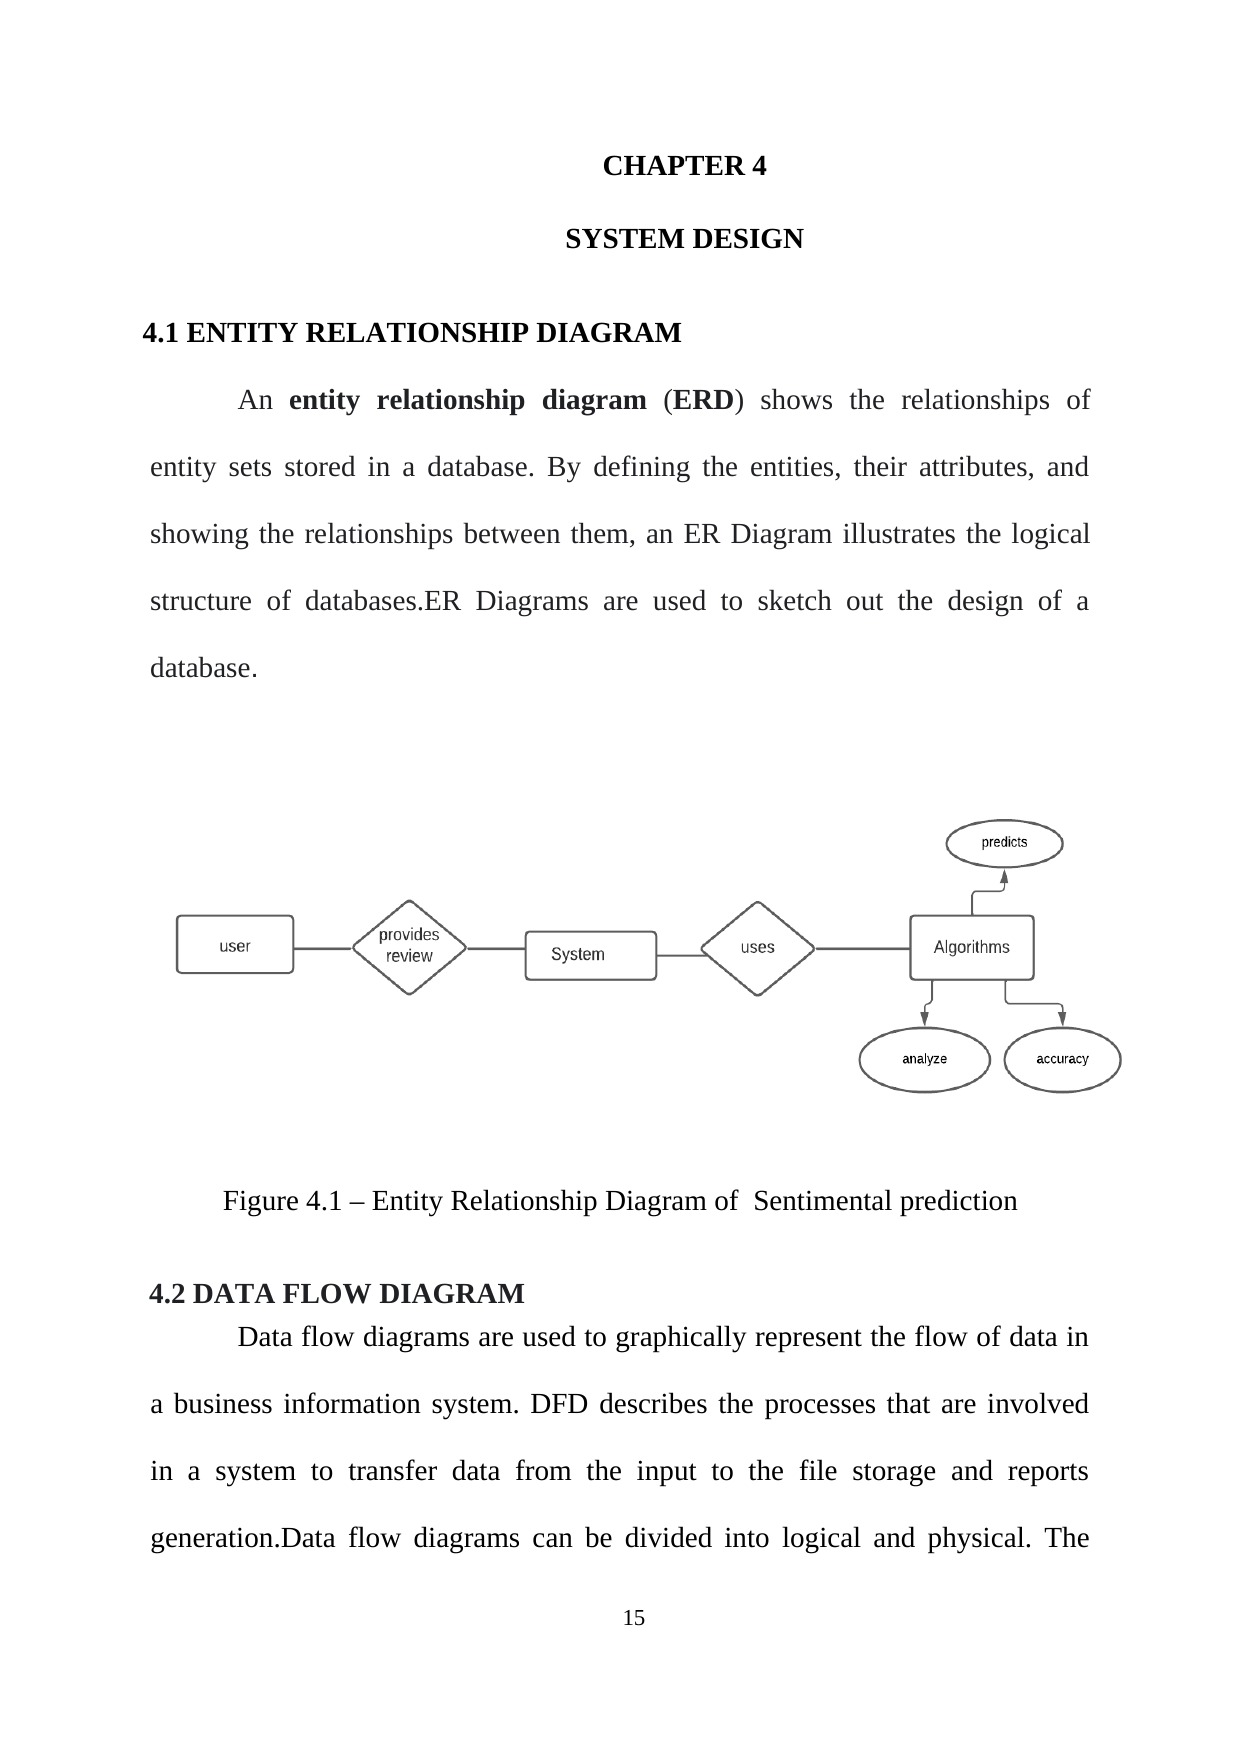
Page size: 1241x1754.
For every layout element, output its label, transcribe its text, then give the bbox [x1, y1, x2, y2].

picture [83, 789, 1185, 1123]
subtitle ENTITY RELATIONSHIP DIAGRAM [142, 315, 1184, 348]
subtitle SYSTEM DESIGN [210, 221, 1032, 254]
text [150, 1319, 1091, 1553]
text An entity relationship diagram (ERD) shows the relationships of entity sets stored in a database. By defining the entities, their attributes, and showing the relationships between them, an ER Diagram illustrates the logical structure of databases.ER Diagrams are used to sketch out the design of a database. [150, 382, 1091, 684]
text Figure 4.1 – Entity Relationship Diagram of Sentimental prediction [161, 1183, 1080, 1217]
subtitle CHAPTER 4 [210, 148, 1032, 181]
text 4.2 DATA FLOW DIAGRAM [83, 1276, 1184, 1309]
